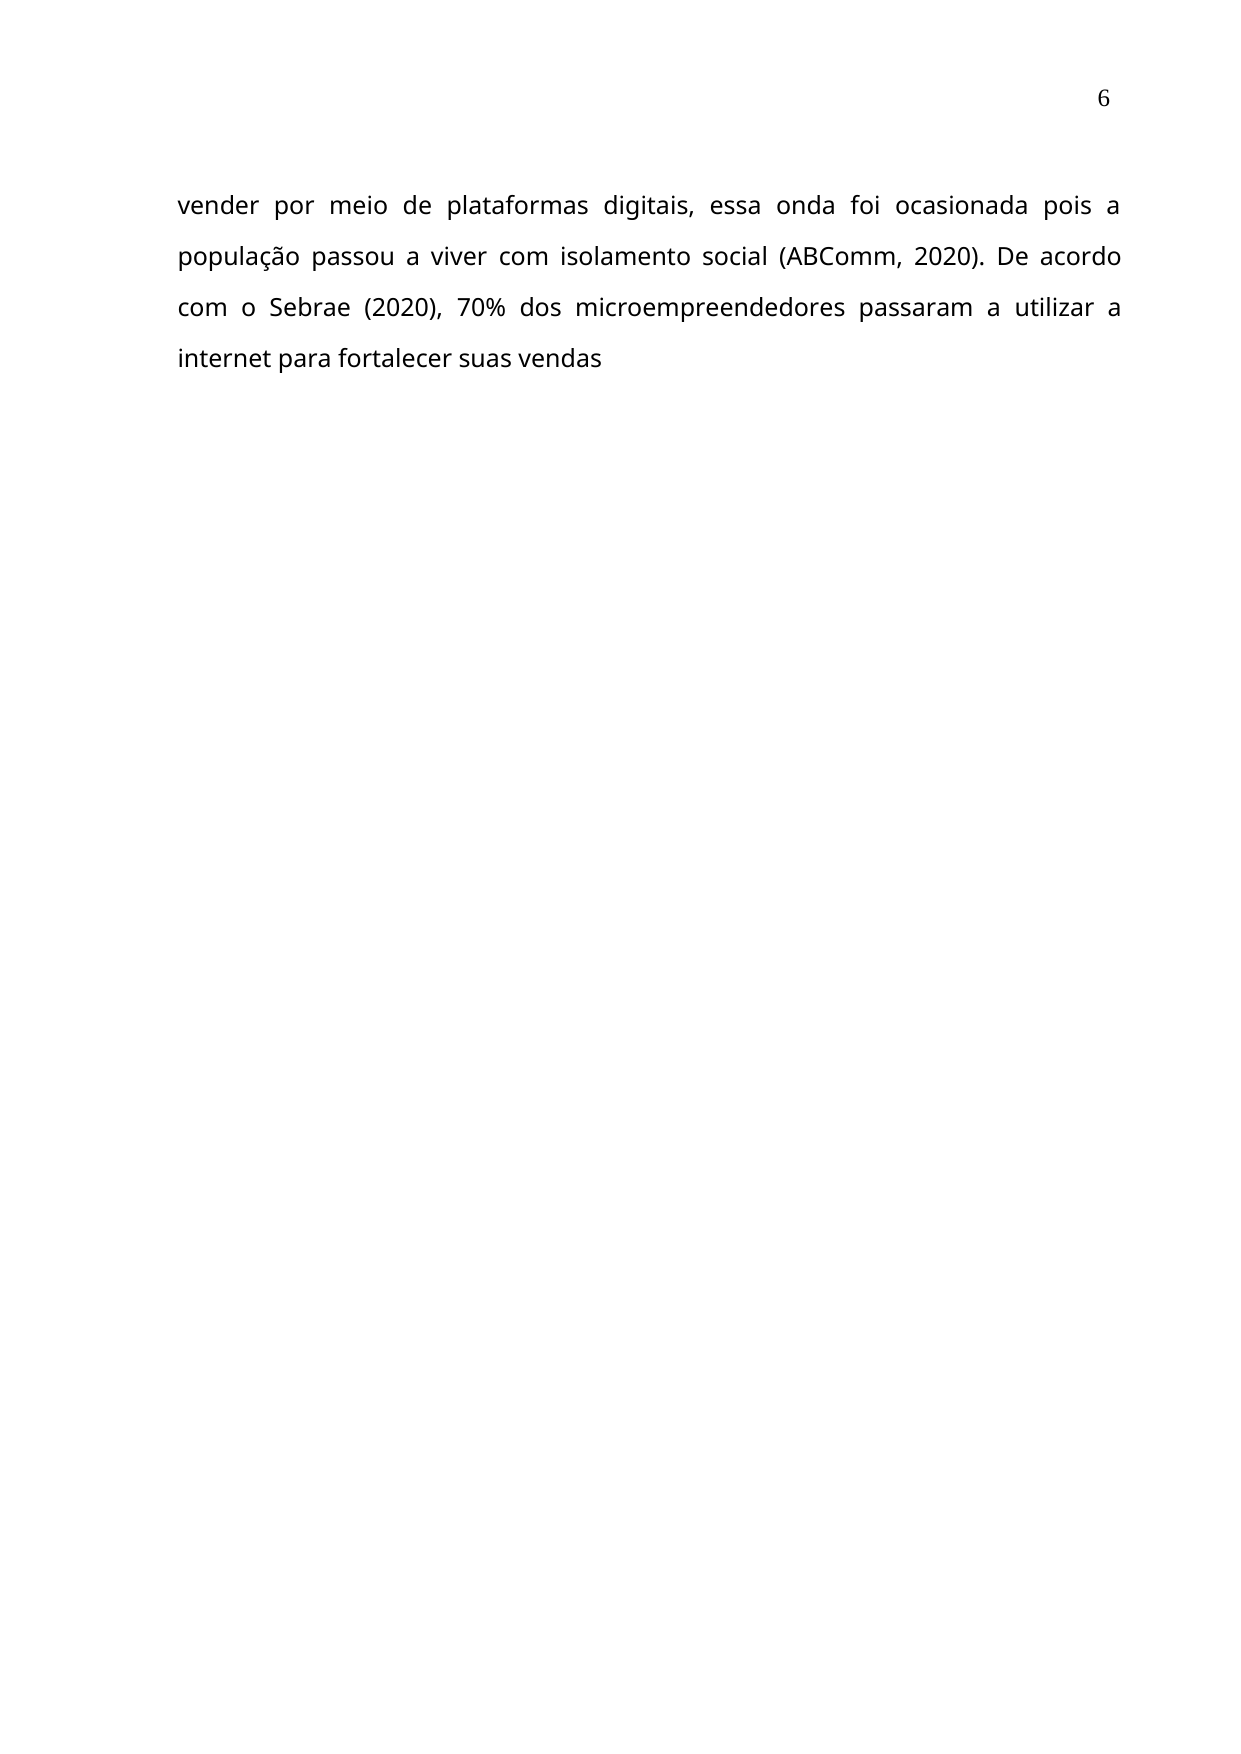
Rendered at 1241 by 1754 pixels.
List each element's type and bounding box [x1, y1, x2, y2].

text [177, 187, 1122, 375]
